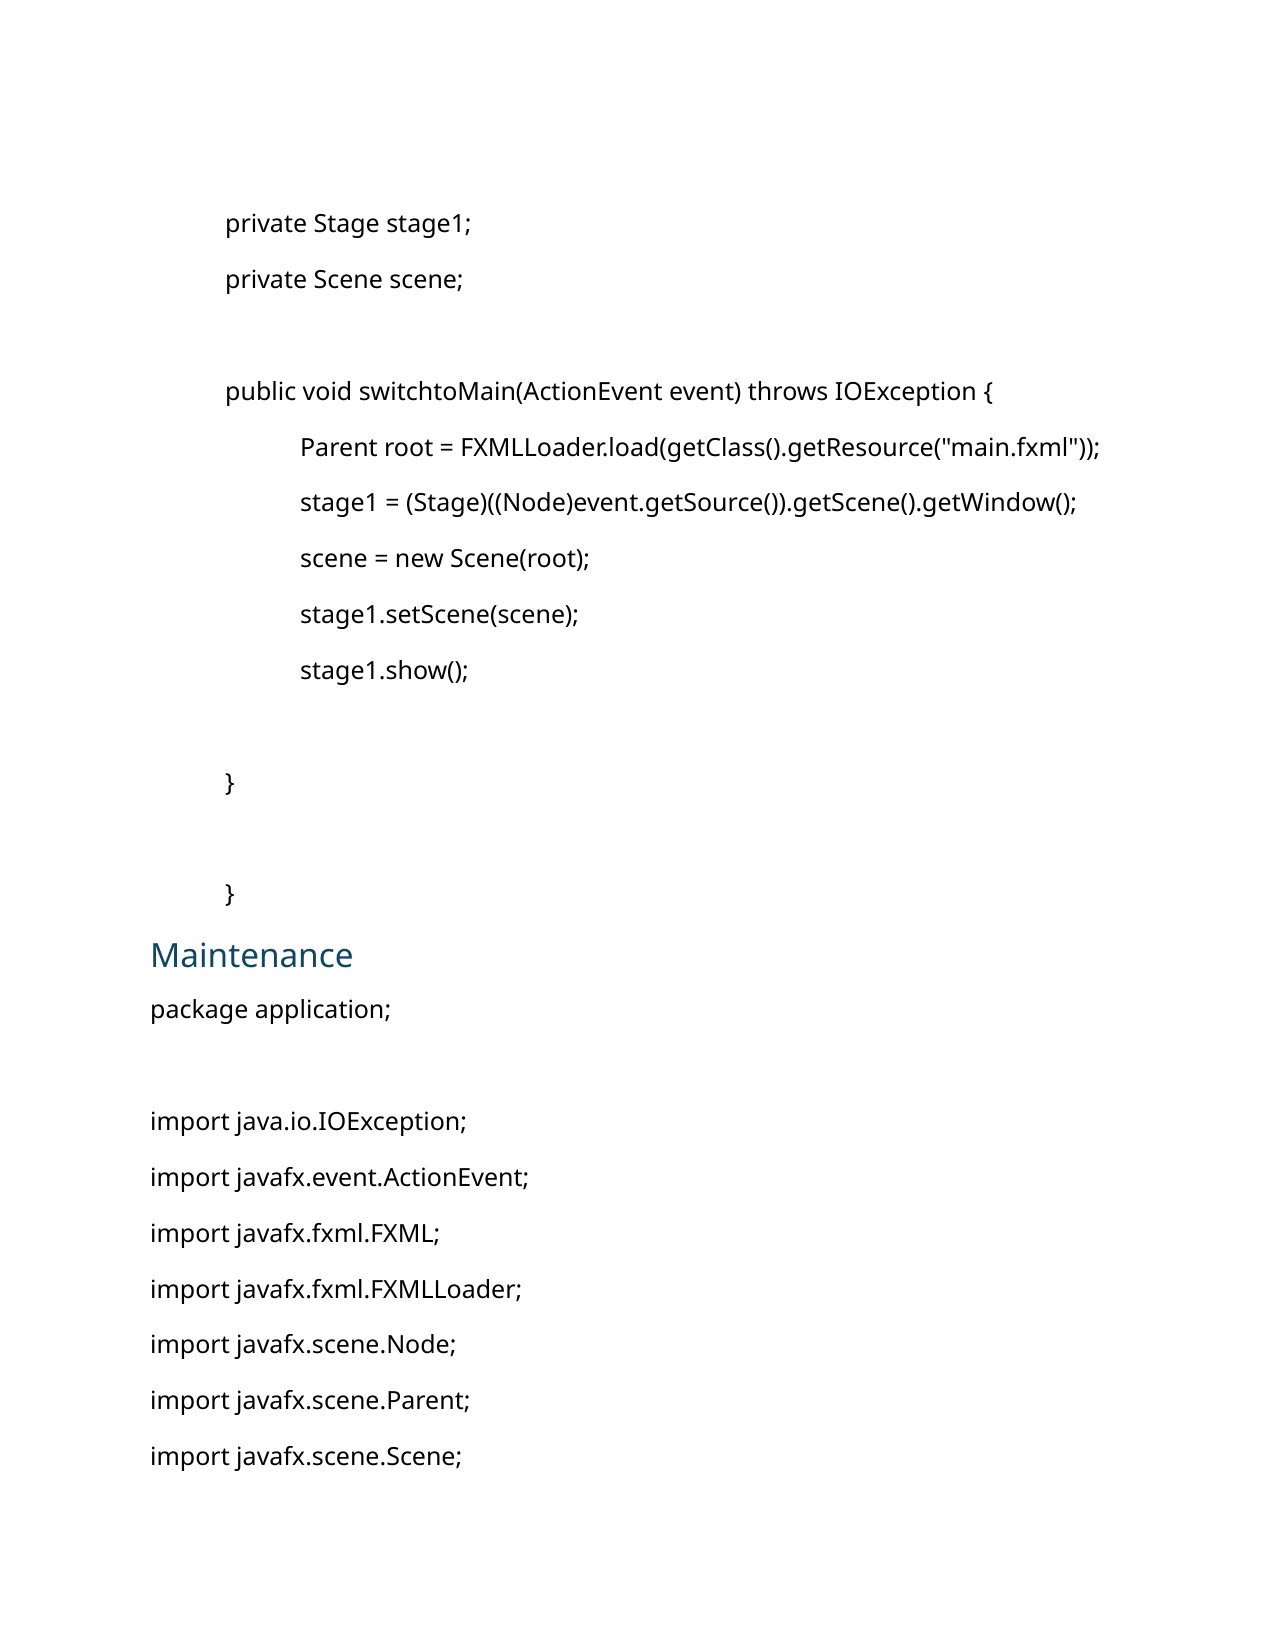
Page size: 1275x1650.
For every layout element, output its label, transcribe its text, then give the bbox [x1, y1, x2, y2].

text } [150, 764, 1125, 798]
text stage1.setScene(scene); [150, 597, 1125, 631]
text stage1 = (Stage)((Node)event.getSource()).getScene().getWindow(); [150, 485, 1125, 519]
text Parent root = FXMLLoader.load(getClass().getResource("main.fxml")); [150, 429, 1125, 463]
text import javafx.fxml.FXML; [150, 1216, 1125, 1249]
text import javafx.scene.Parent; [150, 1383, 1125, 1417]
text import javafx.fxml.FXMLLoader; [150, 1271, 1125, 1305]
text package application; [150, 992, 1125, 1026]
text stage1.show(); [150, 652, 1125, 687]
subtitle Maintenance [150, 932, 1125, 977]
text private Stage stage1; [150, 206, 1125, 240]
text private Scene scene; [150, 262, 1125, 296]
text public void switchtoMain(ActionEvent event) throws IOException { [150, 373, 1125, 407]
text import java.io.IOException; [150, 1104, 1125, 1138]
text scene = new Scene(root); [150, 541, 1125, 575]
text } [150, 876, 1125, 910]
text import javafx.event.ActionEvent; [150, 1160, 1125, 1194]
text import javafx.scene.Scene; [150, 1439, 1125, 1473]
text import javafx.scene.Node; [150, 1327, 1125, 1361]
